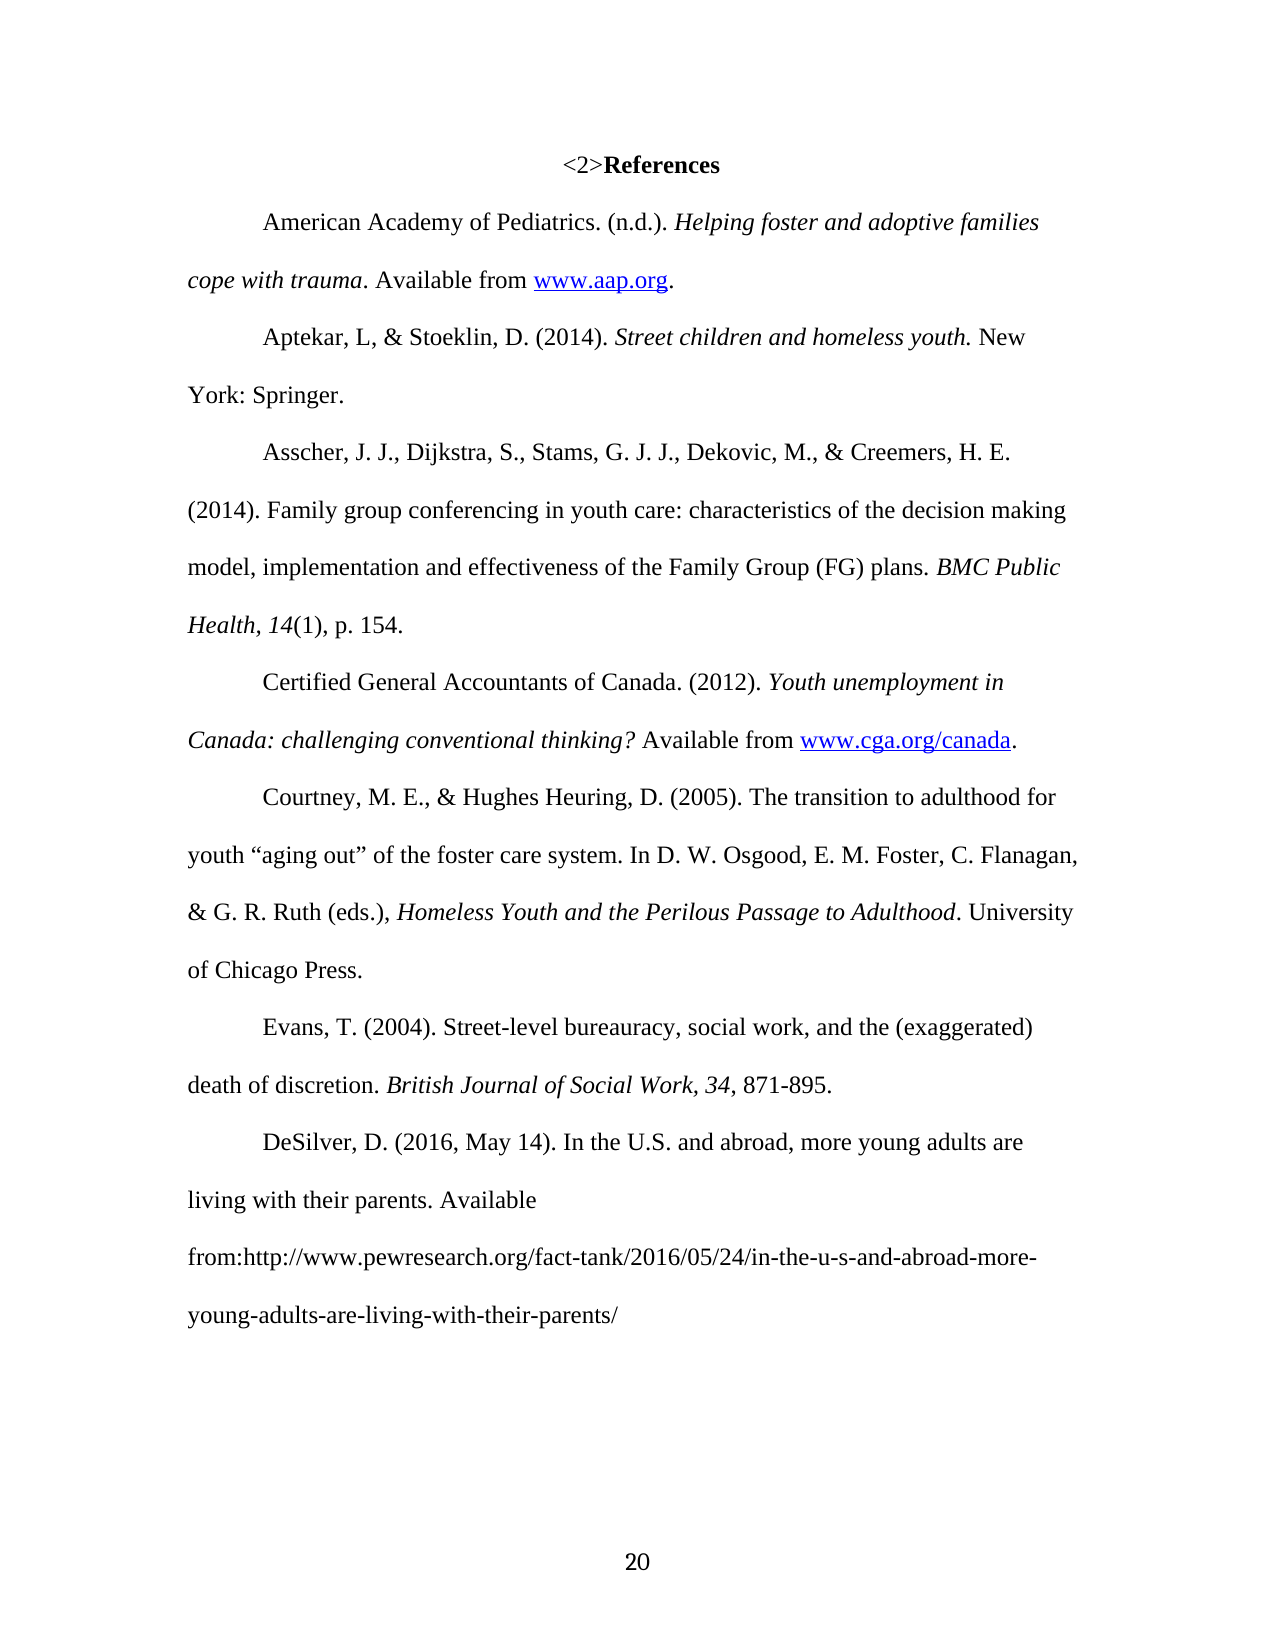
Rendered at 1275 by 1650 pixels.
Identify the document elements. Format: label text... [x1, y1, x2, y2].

text Certified General Accountants of Canada. (2012). Youth unemployment in Canada: challenging conventional thinking? Available from www.cga.org/canada. [187, 667, 1087, 754]
text American Academy of Pediatrics. (n.d.). Helping foster and adoptive families cope with trauma. Available from www.aap.org. [187, 207, 1087, 294]
text Courtney, M. E., & Hughes Heuring, D. (2005). The transition to adulthood for youth “aging out” of the foster care system. In D. W. Osgood, E. M. Foster, C. Flanagan, & G. R. Ruth (eds.), Homeless Youth and the Perilous Passage to Adulthood. University of Chicago Press. [187, 782, 1087, 984]
text Evans, T. (2004). Street-level bureauracy, social work, and the (exaggerated) death of discretion. British Journal of Social Work, 34, 871-895. [187, 1012, 1087, 1099]
text <2>References [487, 150, 1087, 179]
text Aptekar, L, & Stoeklin, D. (2014). Street children and homeless youth. New York: Springer. [187, 322, 1087, 409]
text Asscher, J. J., Dijkstra, S., Stams, G. J. J., Dekovic, M., & Creemers, H. E. (2014). Family group conferencing in youth care: characteristics of the decision making model, implementation and effectiveness of the Family Group (FG) plans. BMC Public Health, 14(1), p. 154. [187, 437, 1087, 639]
text DeSilver, D. (2016, May 14). In the U.S. and abroad, more young adults are living with their parents. Available from:http://www.pewresearch.org/fact-tank/2016/05/24/in-the-u-s-and-abroad-more-young-adults-are-living-with-their-parents/ [187, 1127, 1087, 1329]
